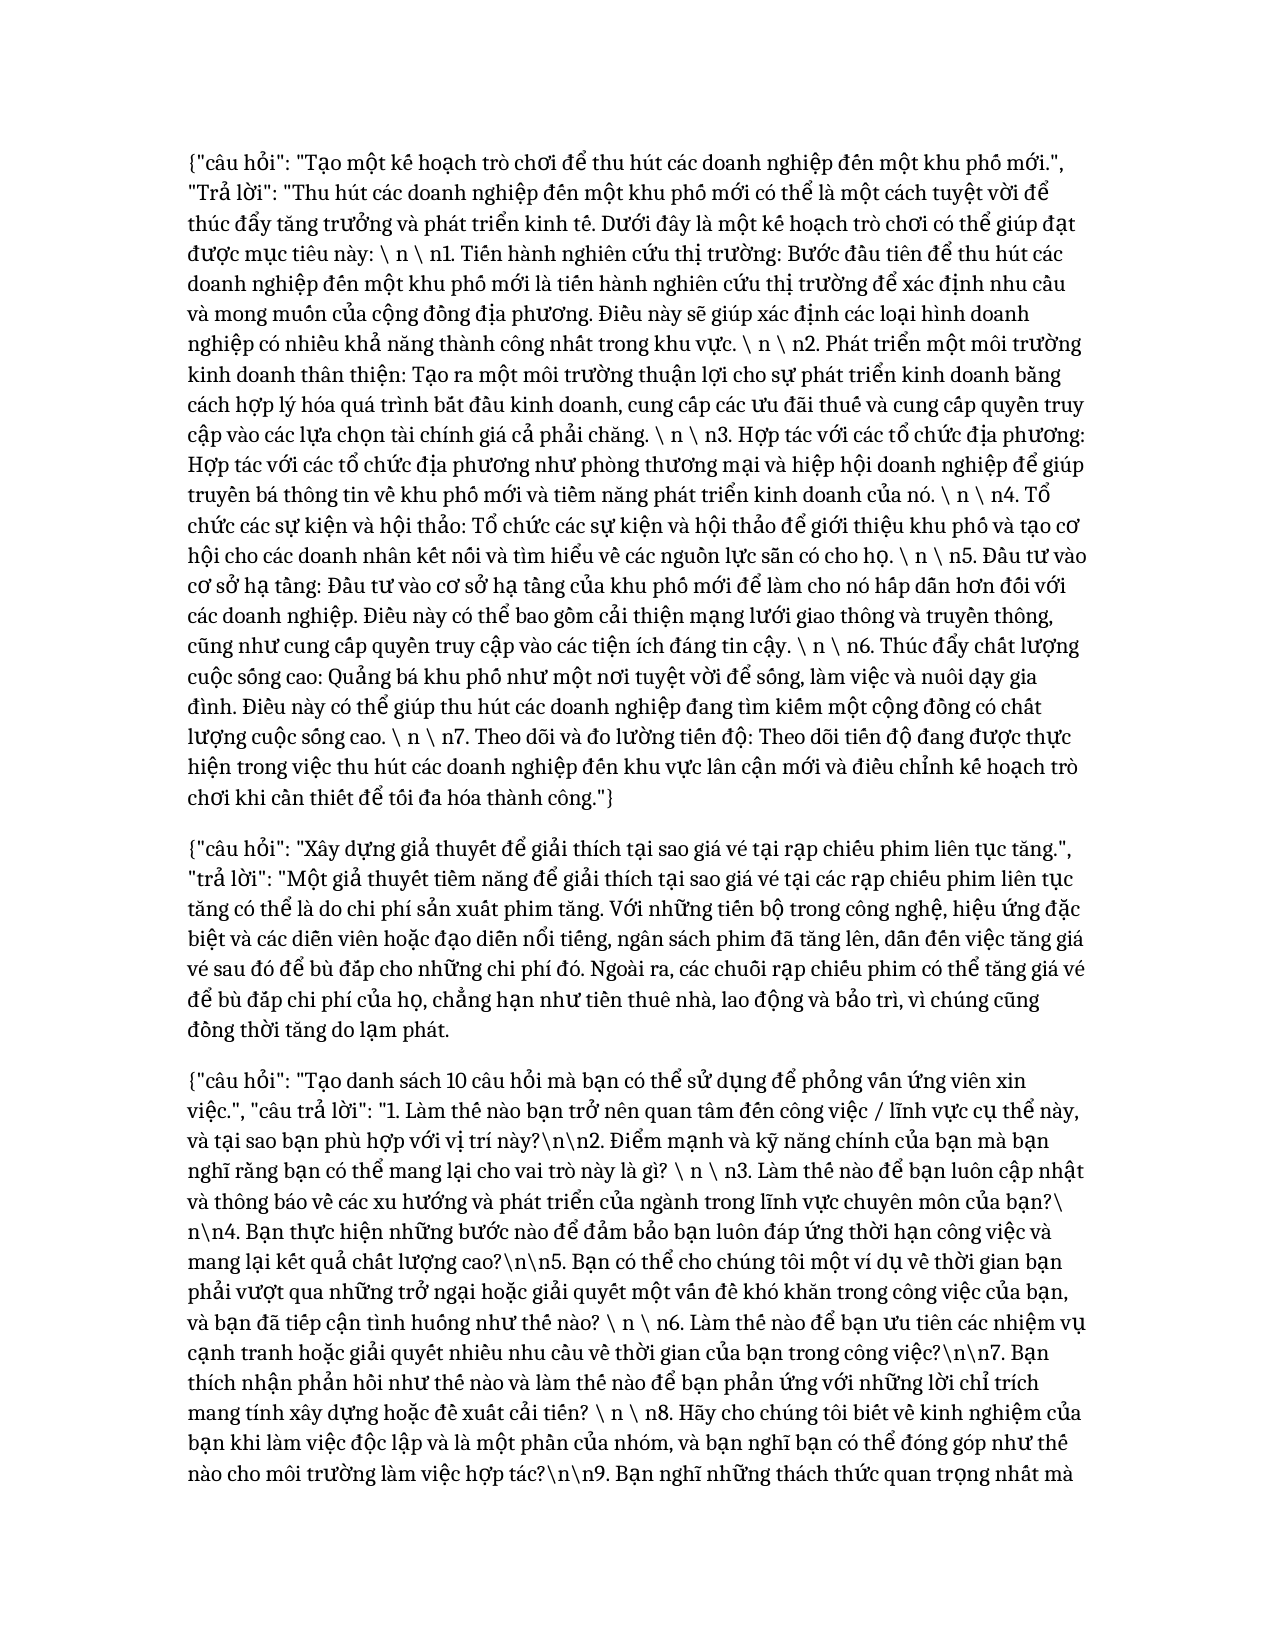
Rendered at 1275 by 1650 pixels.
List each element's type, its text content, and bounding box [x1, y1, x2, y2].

text {"câu hỏi": "Xây dựng giả thuyết để giải thích tại sao giá vé tại rạp chiếu phim liên tục tăng.", "trả lời": "Một giả thuyết tiềm năng để giải thích tại sao giá vé tại các rạp chiếu phim liên tục tăng có thể là do chi phí sản xuất phim tăng. Với những tiến bộ trong công nghệ, hiệu ứng đặc biệt và các diễn viên hoặc đạo diễn nổi tiếng, ngân sách phim đã tăng lên, dẫn đến việc tăng giá vé sau đó để bù đắp cho những chi phí đó. Ngoài ra, các chuỗi rạp chiếu phim có thể tăng giá vé để bù đắp chi phí của họ, chẳng hạn như tiền thuê nhà, lao động và bảo trì, vì chúng cũng đồng thời tăng do lạm phát. [187, 835, 1087, 1043]
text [187, 1068, 1087, 1487]
text {"câu hỏi": "Tạo một kế hoạch trò chơi để thu hút các doanh nghiệp đến một khu phố mới.", "Trả lời": "Thu hút các doanh nghiệp đến một khu phố mới có thể là một cách tuyệt vời để thúc đẩy tăng trưởng và phát triển kinh tế. Dưới đây là một kế hoạch trò chơi có thể giúp đạt được mục tiêu này: \ n \ n1. Tiến hành nghiên cứu thị trường: Bước đầu tiên để thu hút các doanh nghiệp đến một khu phố mới là tiến hành nghiên cứu thị trường để xác định nhu cầu và mong muốn của cộng đồng địa phương. Điều này sẽ giúp xác định các loại hình doanh nghiệp có nhiều khả năng thành công nhất trong khu vực. \ n \ n2. Phát triển một môi trường kinh doanh thân thiện: Tạo ra một môi trường thuận lợi cho sự phát triển kinh doanh bằng cách hợp lý hóa quá trình bắt đầu kinh doanh, cung cấp các ưu đãi thuế và cung cấp quyền truy cập vào các lựa chọn tài chính giá cả phải chăng. \ n \ n3. Hợp tác với các tổ chức địa phương: Hợp tác với các tổ chức địa phương như phòng thương mại và hiệp hội doanh nghiệp để giúp truyền bá thông tin về khu phố mới và tiềm năng phát triển kinh doanh của nó. \ n \ n4. Tổ chức các sự kiện và hội thảo: Tổ chức các sự kiện và hội thảo để giới thiệu khu phố và tạo cơ hội cho các doanh nhân kết nối và tìm hiểu về các nguồn lực sẵn có cho họ. \ n \ n5. Đầu tư vào cơ sở hạ tầng: Đầu tư vào cơ sở hạ tầng của khu phố mới để làm cho nó hấp dẫn hơn đối với các doanh nghiệp. Điều này có thể bao gồm cải thiện mạng lưới giao thông và truyền thông, cũng như cung cấp quyền truy cập vào các tiện ích đáng tin cậy. \ n \ n6. Thúc đẩy chất lượng cuộc sống cao: Quảng bá khu phố như một nơi tuyệt vời để sống, làm việc và nuôi dạy gia đình. Điều này có thể giúp thu hút các doanh nghiệp đang tìm kiếm một cộng đồng có chất lượng cuộc sống cao. \ n \ n7. Theo dõi và đo lường tiến độ: Theo dõi tiến độ đang được thực hiện trong việc thu hút các doanh nghiệp đến khu vực lân cận mới và điều chỉnh kế hoạch trò chơi khi cần thiết để tối đa hóa thành công."} [187, 150, 1087, 811]
